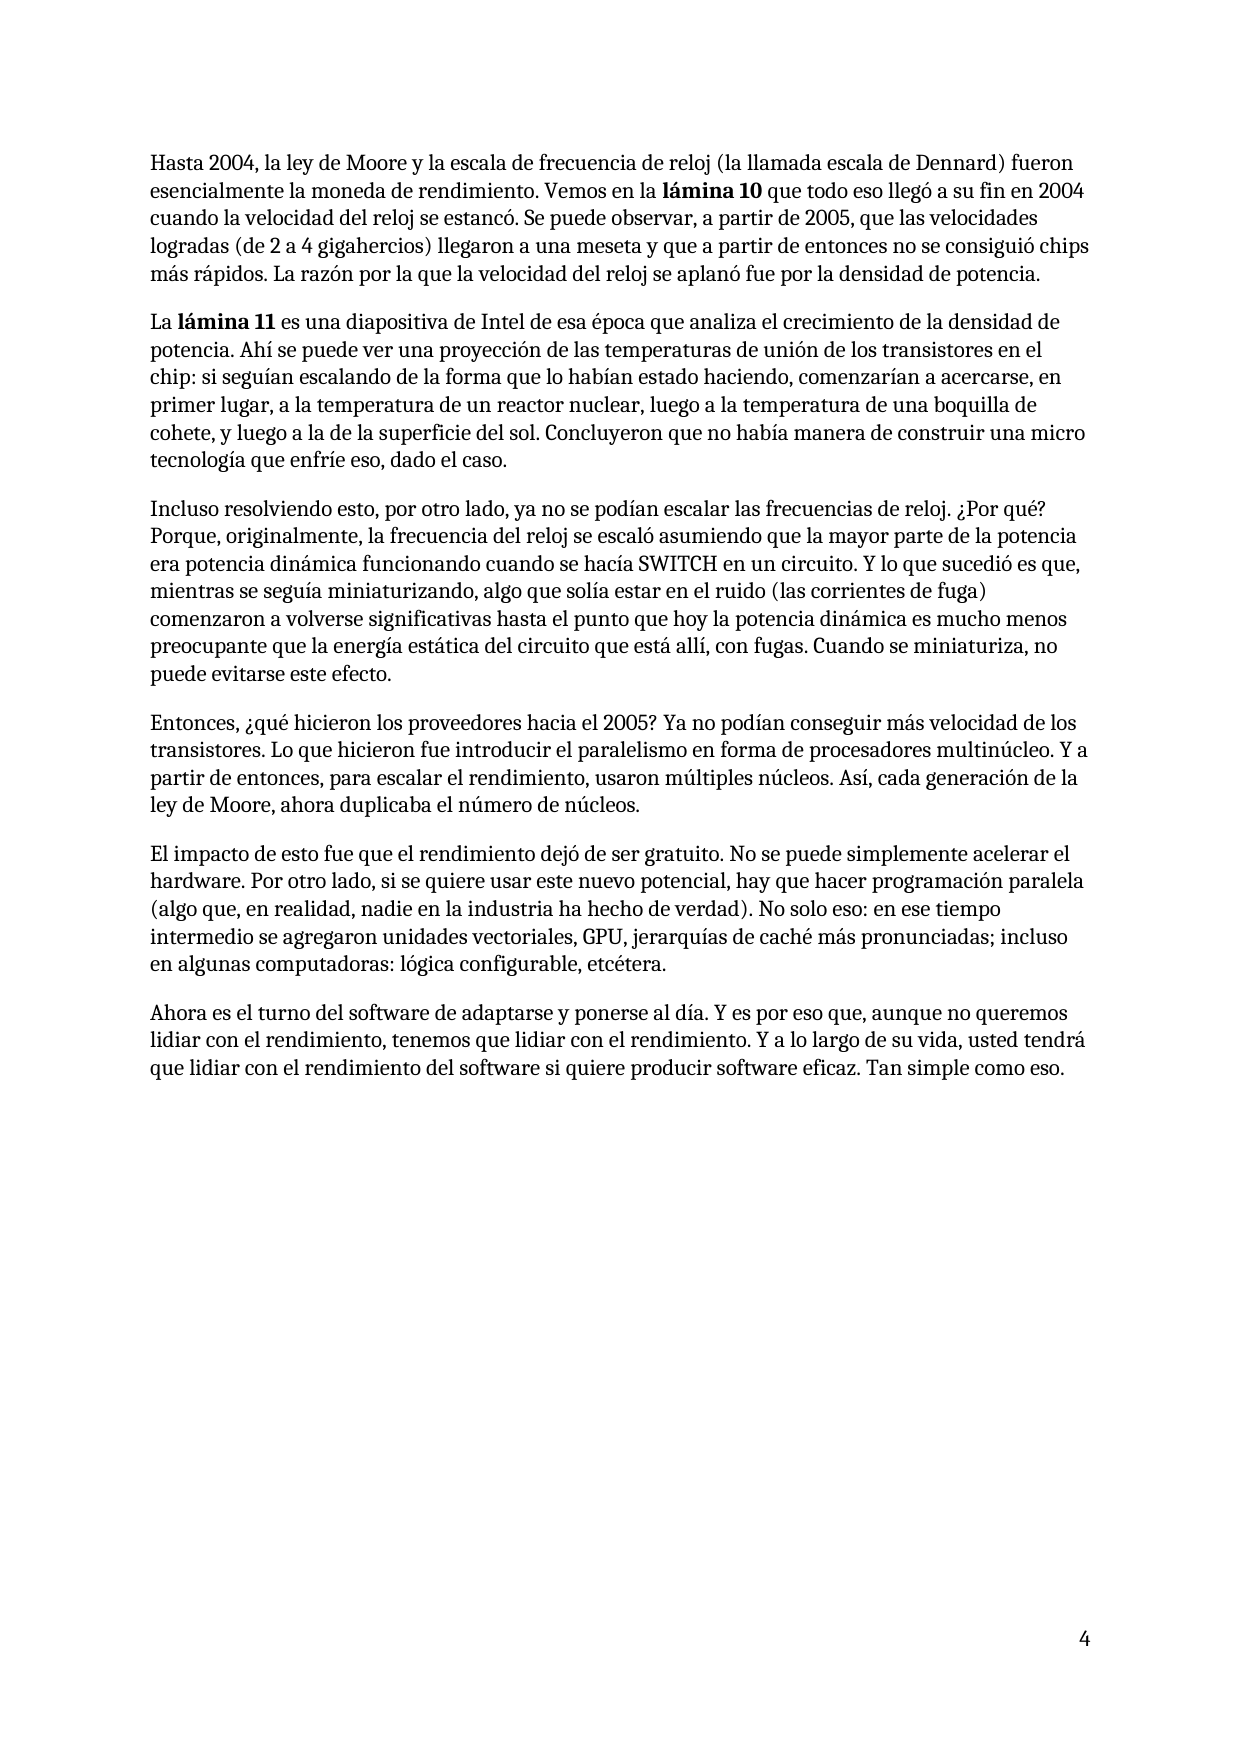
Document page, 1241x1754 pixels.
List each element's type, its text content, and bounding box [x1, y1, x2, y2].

text Entonces, ¿qué hicieron los proveedores hacia el 2005? Ya no podían conseguir más velocidad de los transistores. Lo que hicieron fue introducir el paralelismo en forma de procesadores multinúcleo. Y a partir de entonces, para escalar el rendimiento, usaron múltiples núcleos. Así, cada generación de la ley de Moore, ahora duplicaba el número de núcleos. [150, 709, 1090, 818]
text Incluso resolviendo esto, por otro lado, ya no se podían escalar las frecuencias de reloj. ¿Por qué? Porque, originalmente, la frecuencia del reloj se escaló asumiendo que la mayor parte de la potencia era potencia dinámica funcionando cuando se hacía SWITCH en un circuito. Y lo que sucedió es que, mientras se seguía miniaturizando, algo que solía estar en el ruido (las corrientes de fuga) comenzaron a volverse significativas hasta el punto que hoy la potencia dinámica es mucho menos preocupante que la energía estática del circuito que está allí, con fugas. Cuando se miniaturiza, no puede evitarse este efecto. [150, 495, 1090, 687]
text La lámina 11 es una diapositiva de Intel de esa época que analiza el crecimiento de la densidad de potencia. Ahí se puede ver una proyección de las temperaturas de unión de los transistores en el chip: si seguían escalando de la forma que lo habían estado haciendo, comenzarían a acercarse, en primer lugar, a la temperatura de un reactor nuclear, luego a la temperatura de una boquilla de cohete, y luego a la de la superficie del sol. Concluyeron que no había manera de construir una micro tecnología que enfríe eso, dado el caso. [150, 309, 1090, 473]
text Ahora es el turno del software de adaptarse y ponerse al día. Y es por eso que, aunque no queremos lidiar con el rendimiento, tenemos que lidiar con el rendimiento. Y a lo largo de su vida, usted tendrá que lidiar con el rendimiento del software si quiere producir software eficaz. Tan simple como eso. [150, 999, 1090, 1081]
text Hasta 2004, la ley de Moore y la escala de frecuencia de reloj (la llamada escala de Dennard) fueron esencialmente la moneda de rendimiento. Vemos en la lámina 10 que todo eso llegó a su fin en 2004 cuando la velocidad del reloj se estancó. Se puede observar, a partir de 2005, que las velocidades logradas (de 2 a 4 gigahercios) llegaron a una meseta y que a partir de entonces no se consiguió chips más rápidos. La razón por la que la velocidad del reloj se aplanó fue por la densidad de potencia. [150, 150, 1090, 287]
text El impacto de esto fue que el rendimiento dejó de ser gratuito. No se puede simplemente acelerar el hardware. Por otro lado, si se quiere usar este nuevo potencial, hay que hacer programación paralela (algo que, en realidad, nadie en la industria ha hecho de verdad). No solo eso: en ese tiempo intermedio se agregaron unidades vectoriales, GPU, jerarquías de caché más pronunciadas; incluso en algunas computadoras: lógica configurable, etcétera. [150, 841, 1090, 977]
